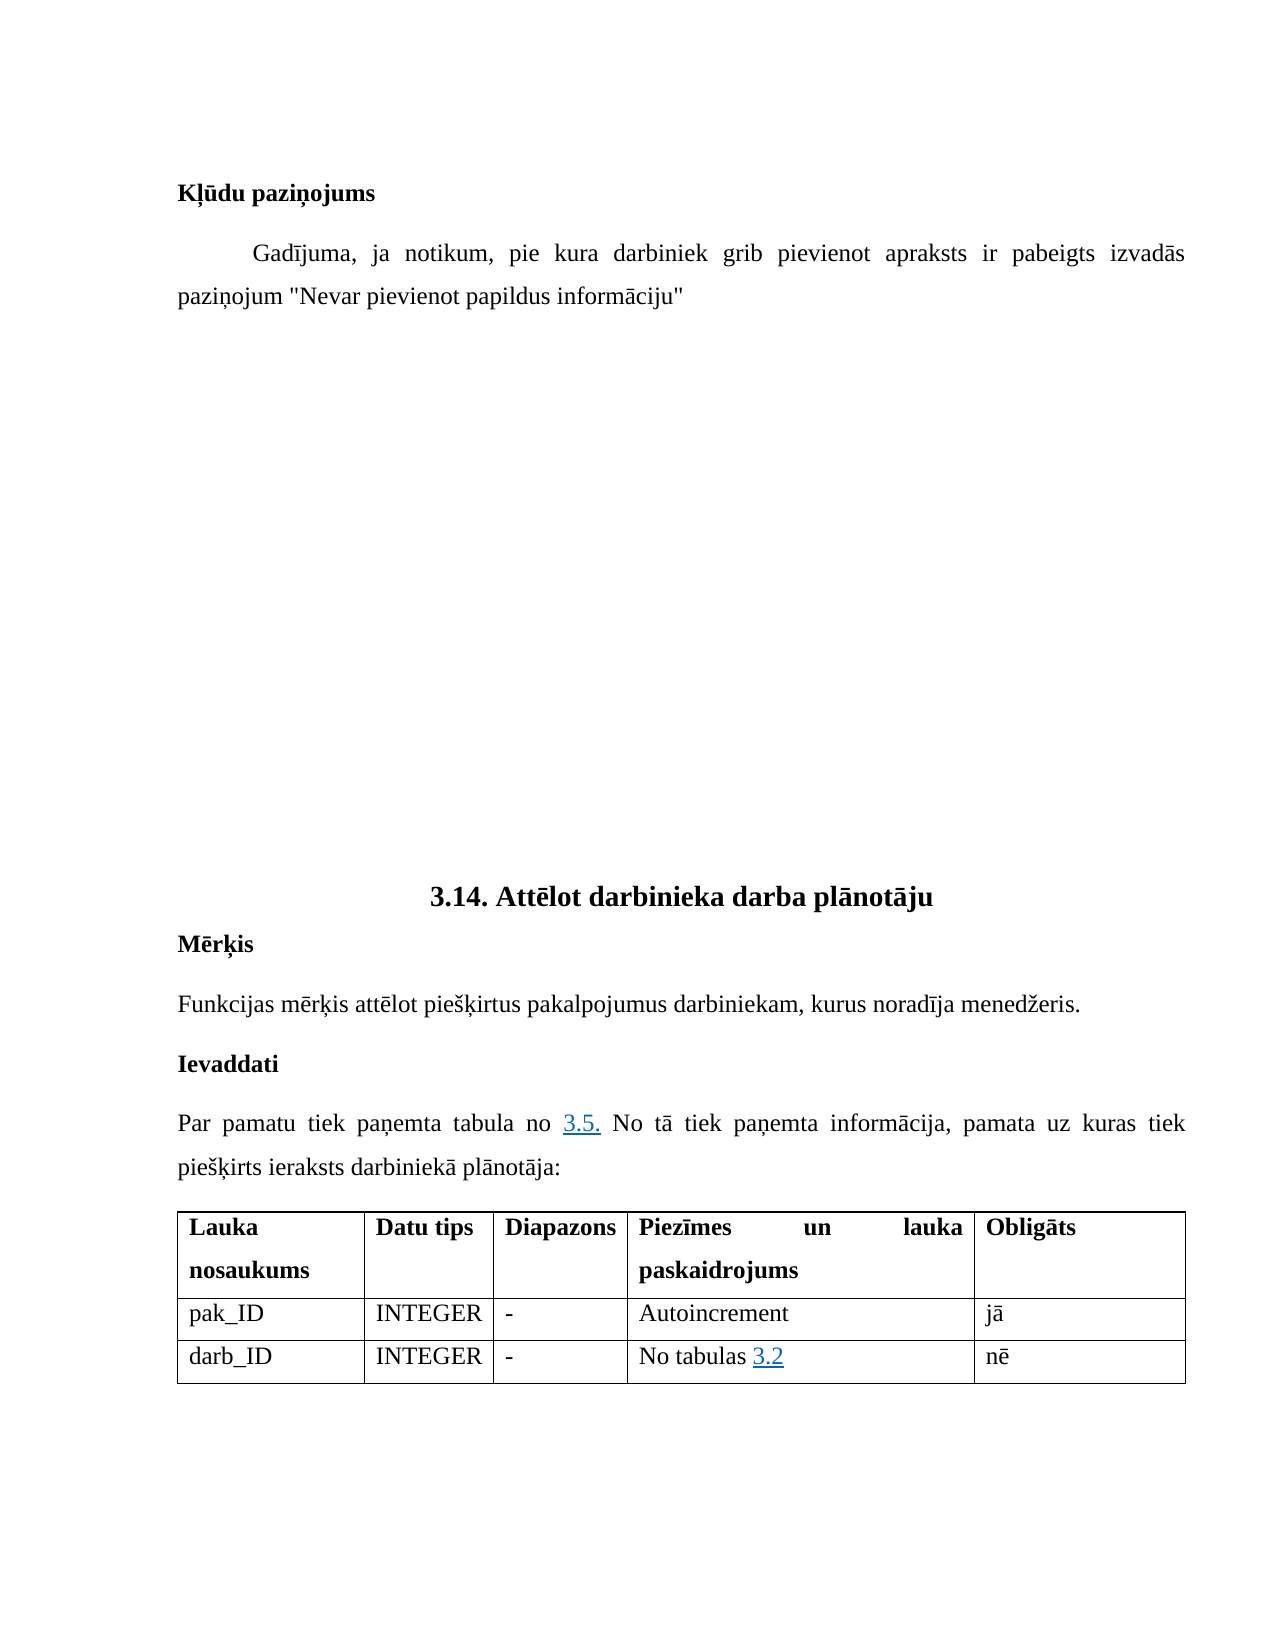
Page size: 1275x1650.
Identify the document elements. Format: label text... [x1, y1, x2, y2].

table_header Lauka nosaukums [178, 1213, 364, 1297]
text Kļūdu paziņojums [177, 178, 1186, 207]
table_cell No tabulas 3.2 [628, 1341, 974, 1383]
text Funkcijas mērķis attēlot piešķirtus pakalpojumus darbiniekam, kurus noradīja menedžeris. [177, 989, 1186, 1018]
subtitle 3.14. Attēlot darbinieka darba plānotāju [177, 879, 1186, 912]
table_cell darb_ID [178, 1341, 364, 1383]
table_cell jā [975, 1299, 1185, 1340]
table_header Datu tips [365, 1213, 493, 1297]
text Mērķis [177, 929, 1186, 958]
table_cell pak_ID [178, 1299, 364, 1340]
table_header Obligāts [975, 1213, 1185, 1297]
table_header Diapazons [494, 1213, 627, 1297]
table_header Piezīmes un lauka paskaidrojums [628, 1213, 974, 1297]
table_cell INTEGER [365, 1299, 493, 1340]
table_cell nē [975, 1341, 1185, 1383]
text Ievaddati [177, 1049, 1186, 1077]
table_cell - [494, 1341, 627, 1383]
table_cell Autoincrement [628, 1299, 974, 1340]
table_cell INTEGER [365, 1341, 493, 1383]
text Gadījuma, ja notikum, pie kura darbiniek grib pievienot apraksts ir pabeigts izvadās paziņojum "Nevar pievienot papildus informāciju" [177, 238, 1186, 309]
table_cell - [494, 1299, 627, 1340]
text Par pamatu tiek paņemta tabula no 3.5. No tā tiek paņemta informācija, pamata uz kuras tiek piešķirts ieraksts darbiniekā plānotāja: [177, 1108, 1186, 1180]
